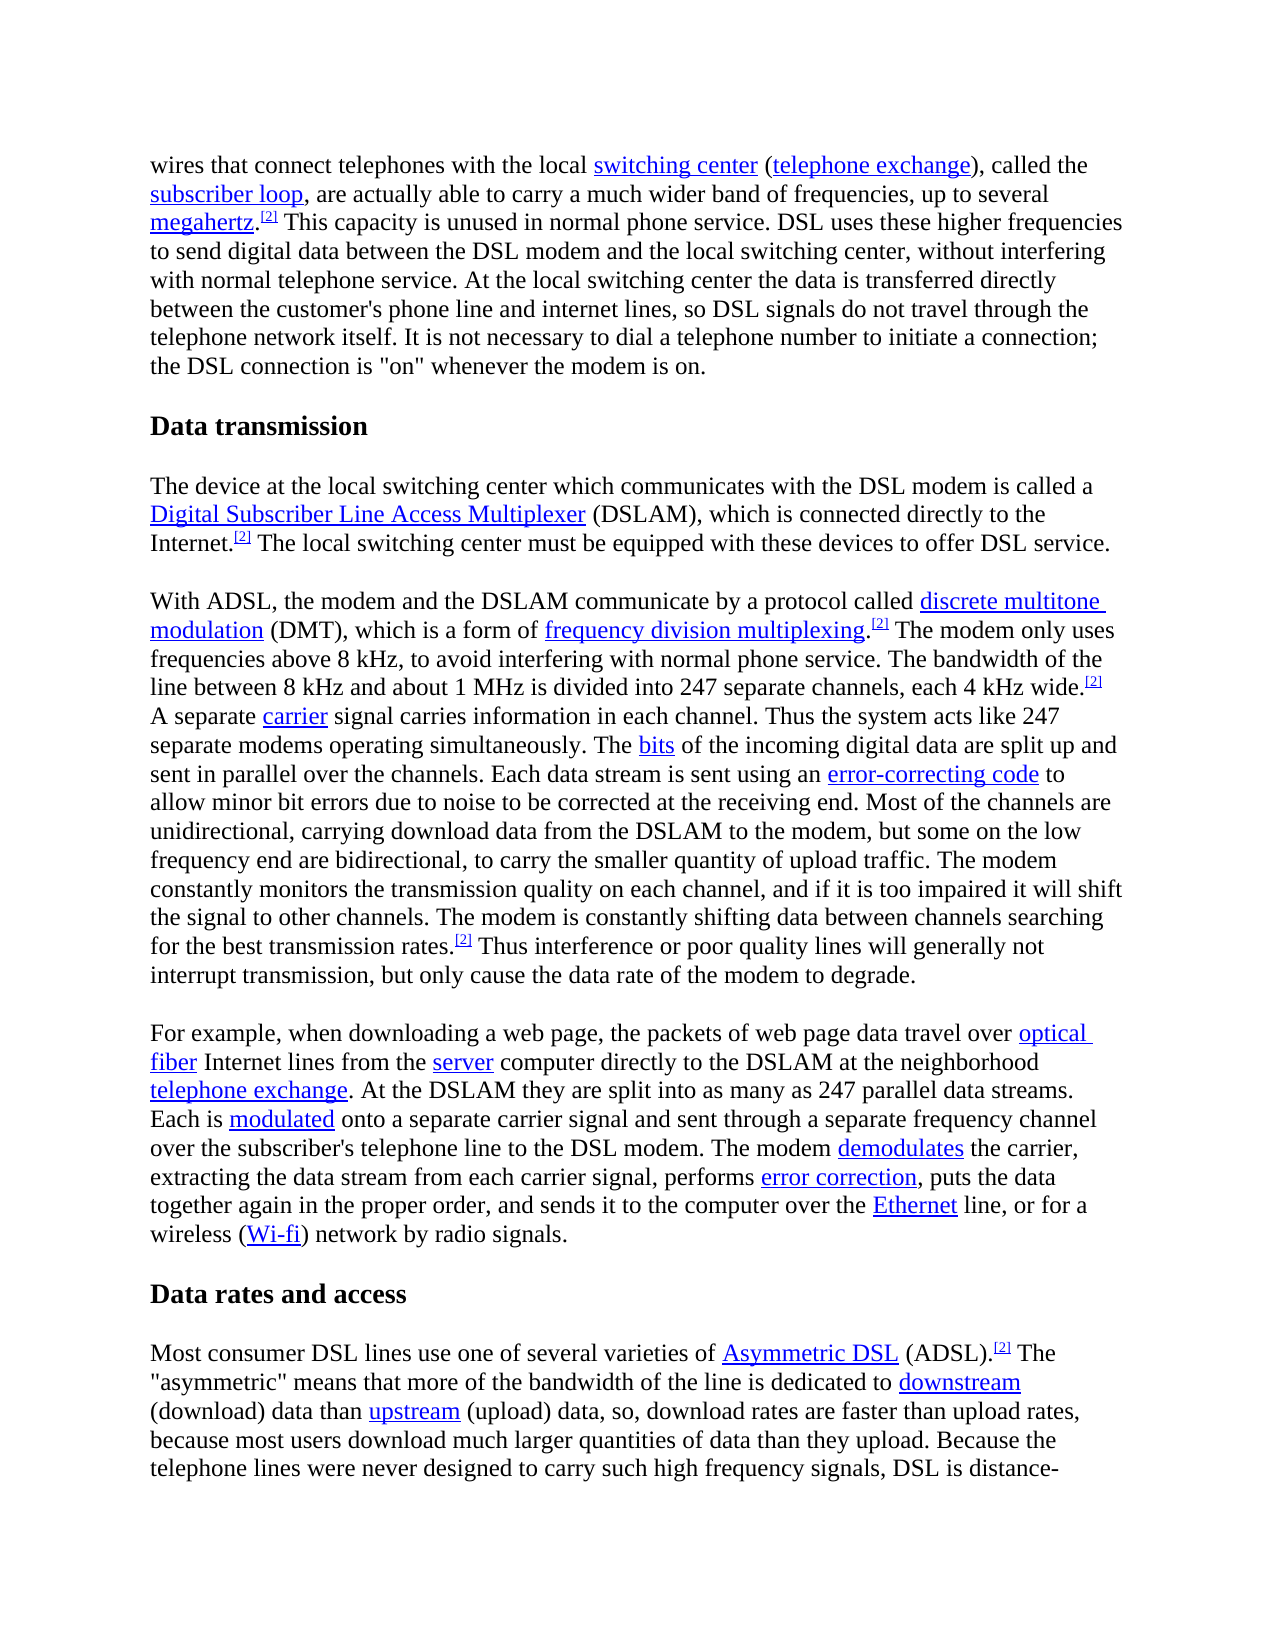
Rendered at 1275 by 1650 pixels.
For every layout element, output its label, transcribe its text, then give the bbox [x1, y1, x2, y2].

text With ADSL, the modem and the DSLAM communicate by a protocol called discrete multitone modulation (DMT), which is a form of frequency division multiplexing.[2] The modem only uses frequencies above 8 kHz, to avoid interfering with normal phone service. The bandwidth of the line between 8 kHz and about 1 MHz is divided into 247 separate channels, each 4 kHz wide.[2] A separate carrier signal carries information in each channel. Thus the system acts like 247 separate modems operating simultaneously. The bits of the incoming digital data are split up and sent in parallel over the channels. Each data stream is sent using an error-correcting code to allow minor bit errors due to noise to be corrected at the receiving end. Most of the channels are unidirectional, carrying download data from the DSLAM to the modem, but some on the low frequency end are bidirectional, to carry the smaller quantity of upload traffic. The modem constantly monitors the transmission quality on each channel, and if it is too impaired it will shift the signal to other channels. The modem is constantly shifting data between channels searching for the best transmission rates.[2] Thus interference or poor quality lines will generally not interrupt transmission, but only cause the data rate of the modem to degrade. [150, 586, 1125, 989]
text The device at the local switching center which communicates with the DSL modem is called a Digital Subscriber Line Access Multiplexer (DSLAM), which is connected directly to the Internet.[2] The local switching center must be equipped with these devices to offer DSL service. [150, 471, 1125, 557]
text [150, 150, 1125, 380]
text For example, when downloading a web page, the packets of web page data travel over optical fiber Internet lines from the server computer directly to the DSLAM at the neighborhood telephone exchange. At the DSLAM they are split into as many as 247 parallel data streams. Each is modulated onto a separate carrier signal and sent through a separate frequency channel over the subscriber's telephone line to the DSL modem. The modem demodulates the carrier, extracting the data stream from each carrier signal, performs error correction, puts the data together again in the proper order, and sends it to the computer over the Ethernet line, or for a wireless (Wi-fi) network by radio signals. [150, 1018, 1125, 1248]
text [150, 1338, 1125, 1482]
text Data rates and access [150, 1277, 1125, 1309]
text Data transmission [150, 409, 1125, 442]
